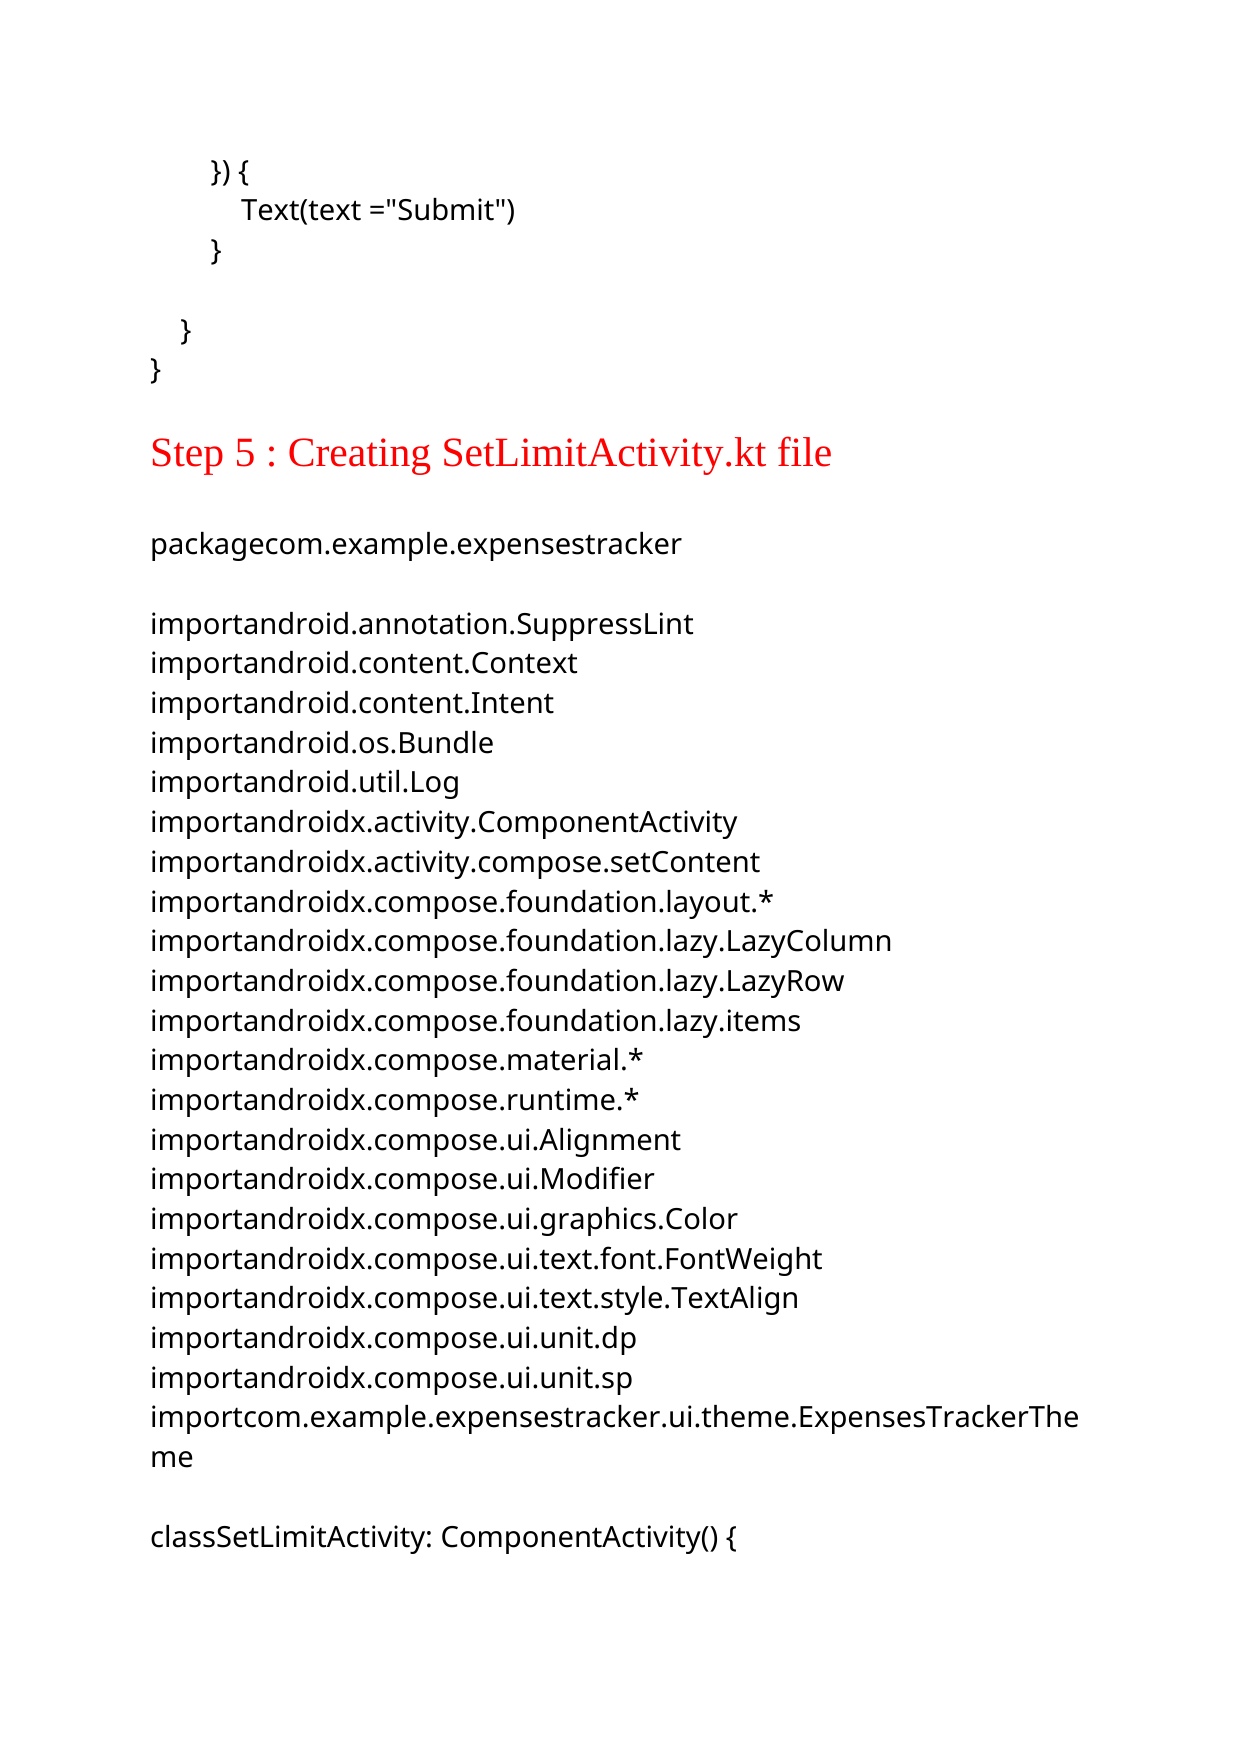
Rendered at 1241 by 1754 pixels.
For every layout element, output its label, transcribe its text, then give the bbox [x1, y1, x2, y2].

text importandroid.content.Context [150, 643, 1090, 682]
text importandroidx.activity.compose.setContent [150, 841, 1090, 881]
text importandroidx.compose.ui.text.style.TextAlign [150, 1278, 1090, 1317]
text importandroidx.compose.material.* [150, 1039, 1090, 1079]
text importandroidx.compose.ui.unit.dp [150, 1317, 1090, 1357]
text packagecom.example.expensestracker [150, 524, 1090, 563]
text importandroidx.activity.ComponentActivity [150, 801, 1090, 841]
text importandroid.annotation.SuppressLint [150, 603, 1090, 643]
text importandroidx.compose.ui.unit.sp [150, 1357, 1090, 1397]
text importcom.example.expensestracker.ui.theme.ExpensesTrackerTheme [150, 1397, 1090, 1476]
text importandroidx.compose.foundation.lazy.items [150, 1000, 1090, 1039]
text importandroidx.compose.ui.text.font.FontWeight [150, 1238, 1090, 1278]
text importandroid.util.Log [150, 762, 1090, 801]
text importandroidx.compose.ui.Alignment [150, 1119, 1090, 1159]
text Step 5 : Creating SetLimitActivity.kt file [150, 428, 1090, 476]
text classSetLimitActivity: ComponentActivity() { [150, 1516, 1090, 1556]
text importandroidx.compose.foundation.lazy.LazyRow [150, 960, 1090, 1000]
text importandroidx.compose.foundation.layout.* [150, 881, 1090, 921]
text } [150, 229, 1090, 269]
text } [150, 348, 1090, 388]
text Text(text ="Submit") [150, 190, 1090, 229]
text importandroidx.compose.ui.Modifier [150, 1159, 1090, 1198]
text } [150, 309, 1090, 348]
text importandroidx.compose.foundation.lazy.LazyColumn [150, 921, 1090, 960]
text importandroidx.compose.runtime.* [150, 1079, 1090, 1119]
text importandroidx.compose.ui.graphics.Color [150, 1198, 1090, 1238]
text }) { [150, 150, 1090, 190]
text importandroid.os.Bundle [150, 722, 1090, 762]
text importandroid.content.Intent [150, 682, 1090, 722]
